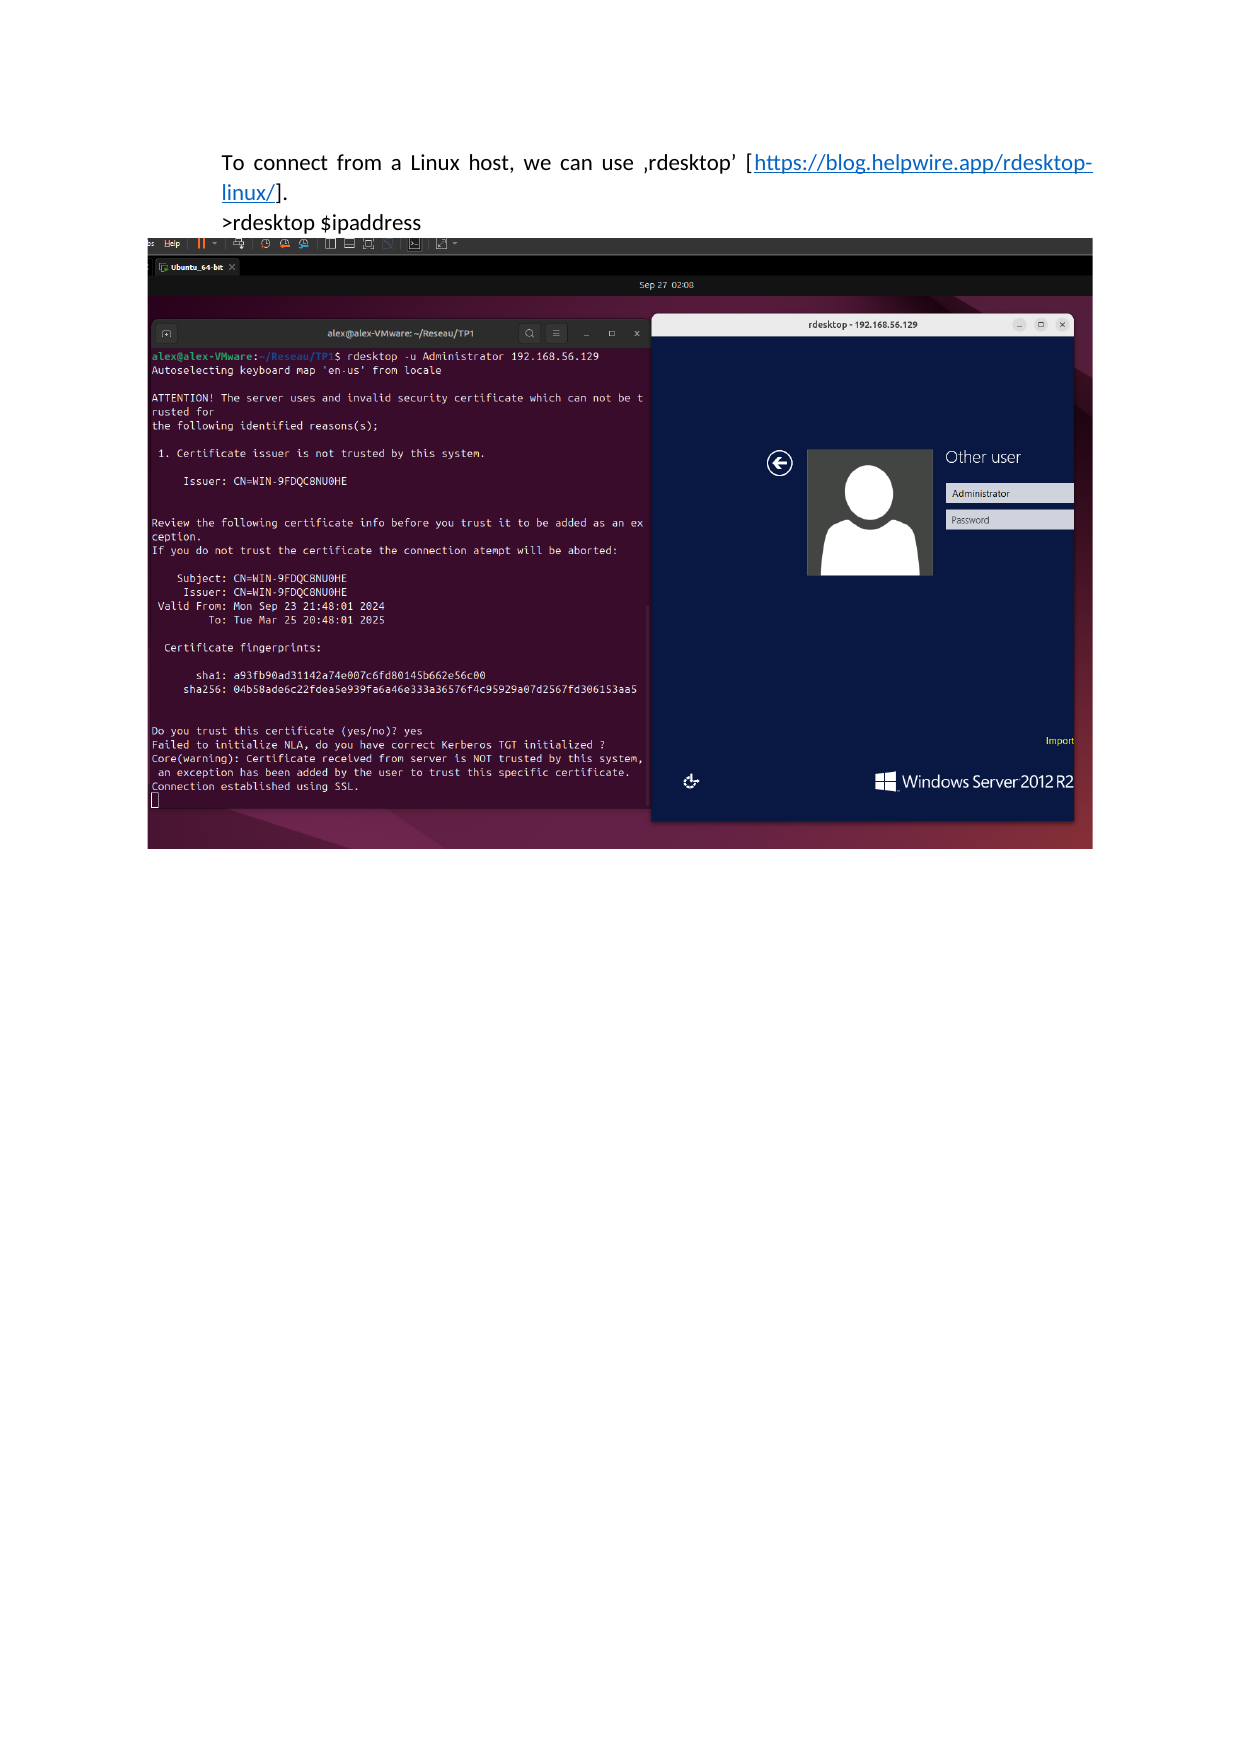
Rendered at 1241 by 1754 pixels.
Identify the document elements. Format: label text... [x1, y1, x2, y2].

text To connect from a Linux host, we can use ‚rdesktop’ [https://blog.helpwire.app/rdesktop-linux/]. [221, 148, 1093, 206]
picture [147, 238, 1093, 849]
text >rdesktop $ipaddress [221, 208, 1093, 236]
